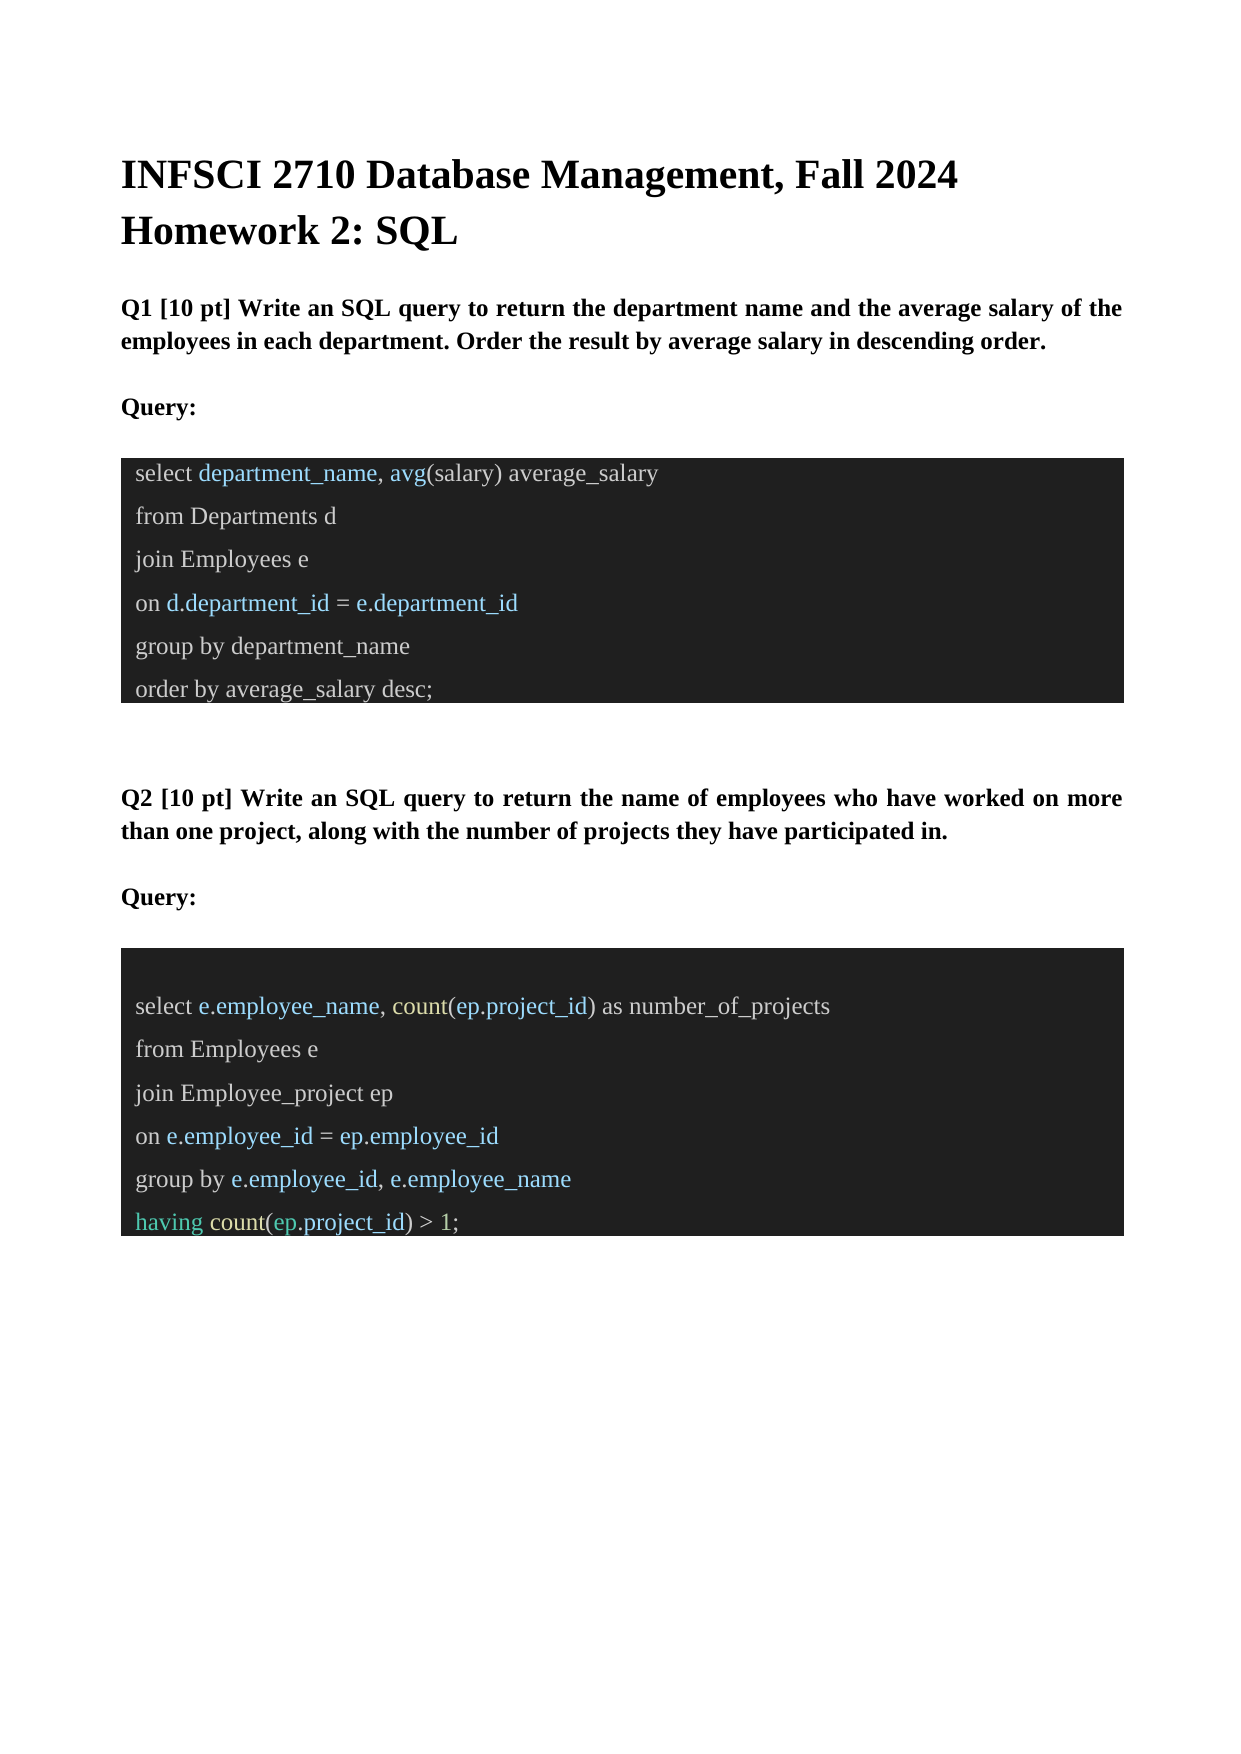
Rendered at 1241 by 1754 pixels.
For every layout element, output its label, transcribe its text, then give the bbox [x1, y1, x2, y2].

text Query: [121, 392, 1124, 421]
text join Employees e [121, 544, 1124, 573]
text on d.department_id = e.department_id [121, 588, 1124, 616]
text from Employees e [121, 1034, 1124, 1063]
text on e.employee_id = ep.employee_id [121, 1121, 1124, 1149]
text from Departments d [121, 501, 1124, 530]
text Homework 2: SQL [121, 205, 1124, 253]
text order by average_salary desc; [121, 674, 1124, 703]
text Query: [121, 882, 1124, 911]
text group by department_name [121, 631, 1124, 659]
text INFSCI 2710 Database Management, Fall 2024 [121, 150, 1124, 198]
text having count(ep.project_id) > 1; [121, 1207, 1124, 1236]
text select department_name, avg(salary) average_salary [121, 458, 1124, 487]
text join Employee_project ep [121, 1078, 1124, 1106]
text group by e.employee_id, e.employee_name [121, 1164, 1124, 1193]
text Q2 [10 pt] Write an SQL query to return the name of employees who have worked on more than one project, along with the number of projects they have participated in. [121, 783, 1124, 845]
text select e.employee_name, count(ep.project_id) as number_of_projects [121, 991, 1124, 1020]
text Q1 [10 pt] Write an SQL query to return the department name and the average salary of the employees in each department. Order the result by average salary in descending order. [121, 293, 1124, 355]
